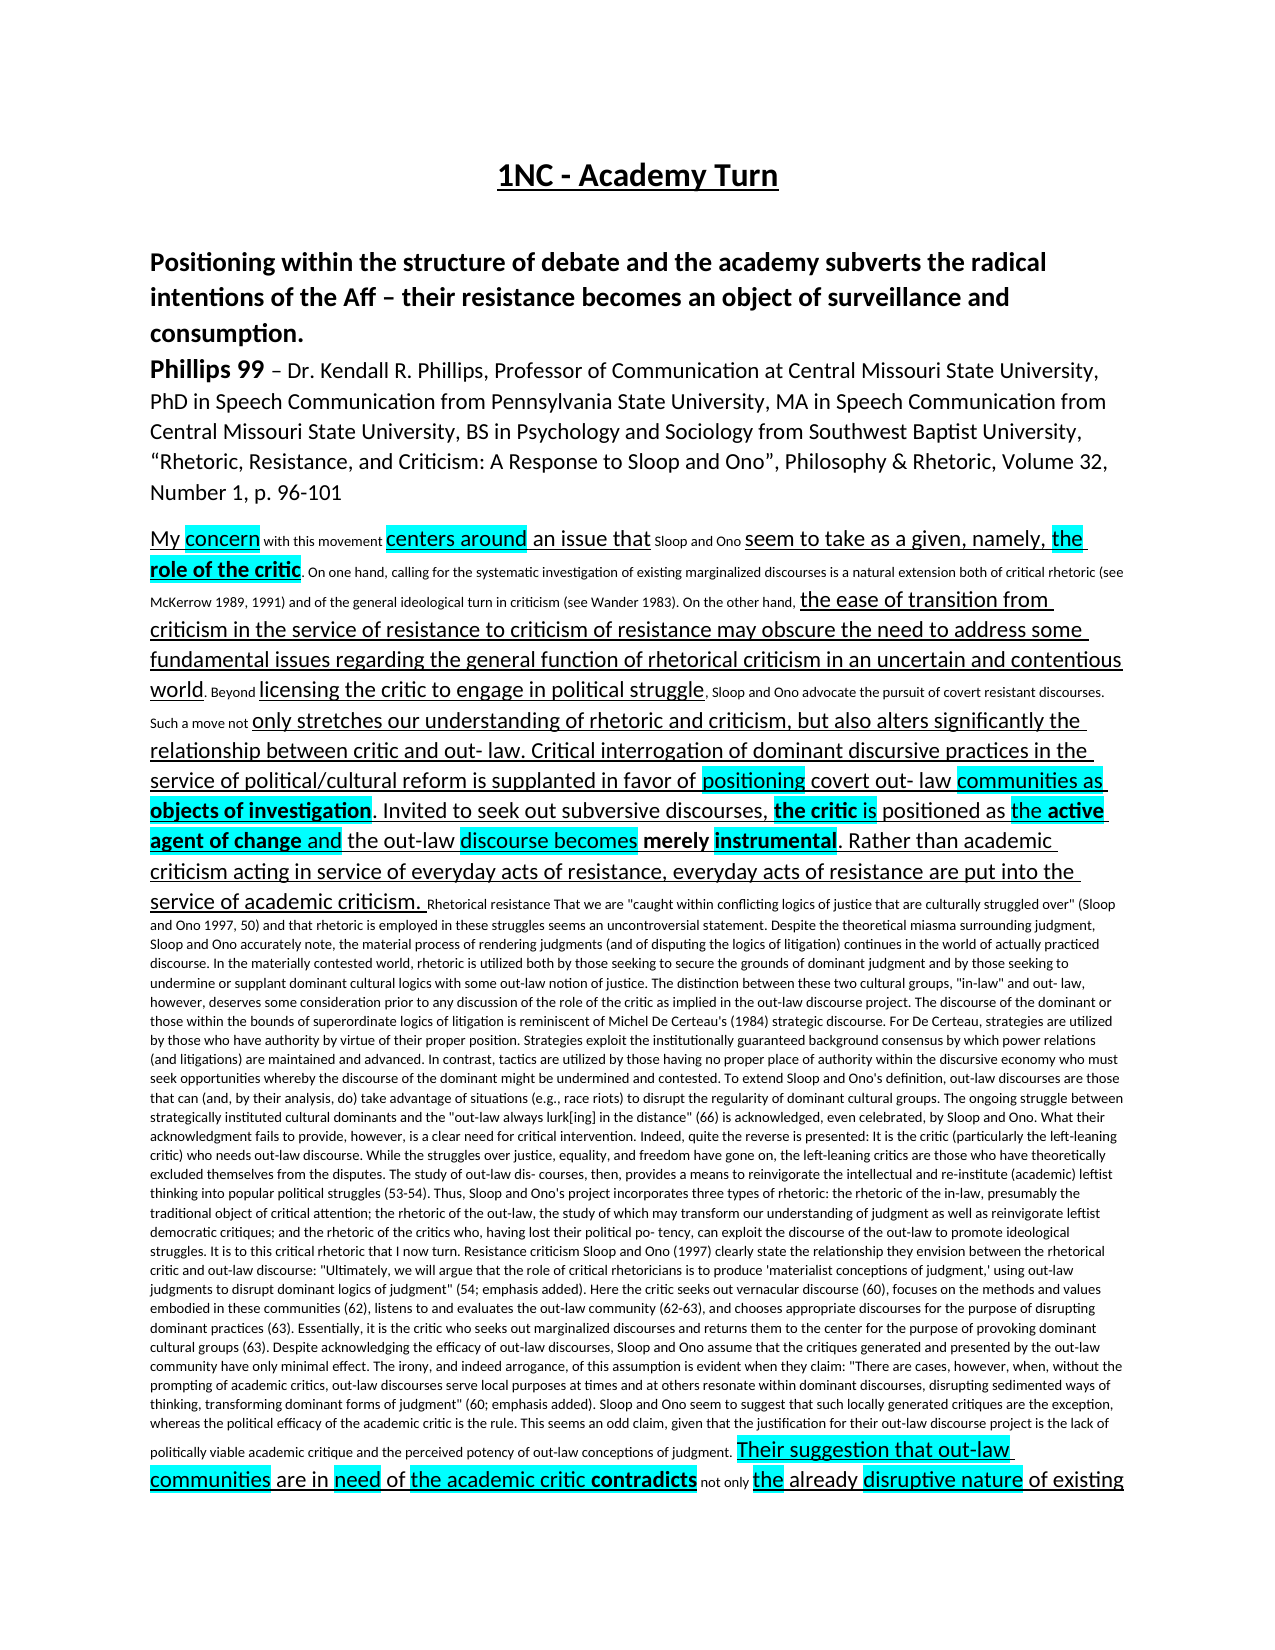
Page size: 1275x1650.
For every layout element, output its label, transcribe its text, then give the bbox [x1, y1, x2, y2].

text Phillips 99 – Dr. Kendall R. Phillips, Professor of Communication at Central Missouri State University, PhD in Speech Communication from Pennsylvania State University, MA in Speech Communication from Central Missouri State University, BS in Psychology and Sociology from Southwest Baptist University, “Rhetoric, Resistance, and Criticism: A Response to Sloop and Ono”, Philosophy & Rhetoric, Volume 32, Number 1, p. 96-101 [150, 352, 1125, 506]
subtitle Positioning within the structure of debate and the academy subverts the radical intentions of the Aff – their resistance becomes an object of surveillance and consumption. [150, 245, 1125, 349]
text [150, 524, 1125, 1493]
subtitle 1NC - Academy Turn [150, 154, 1125, 195]
